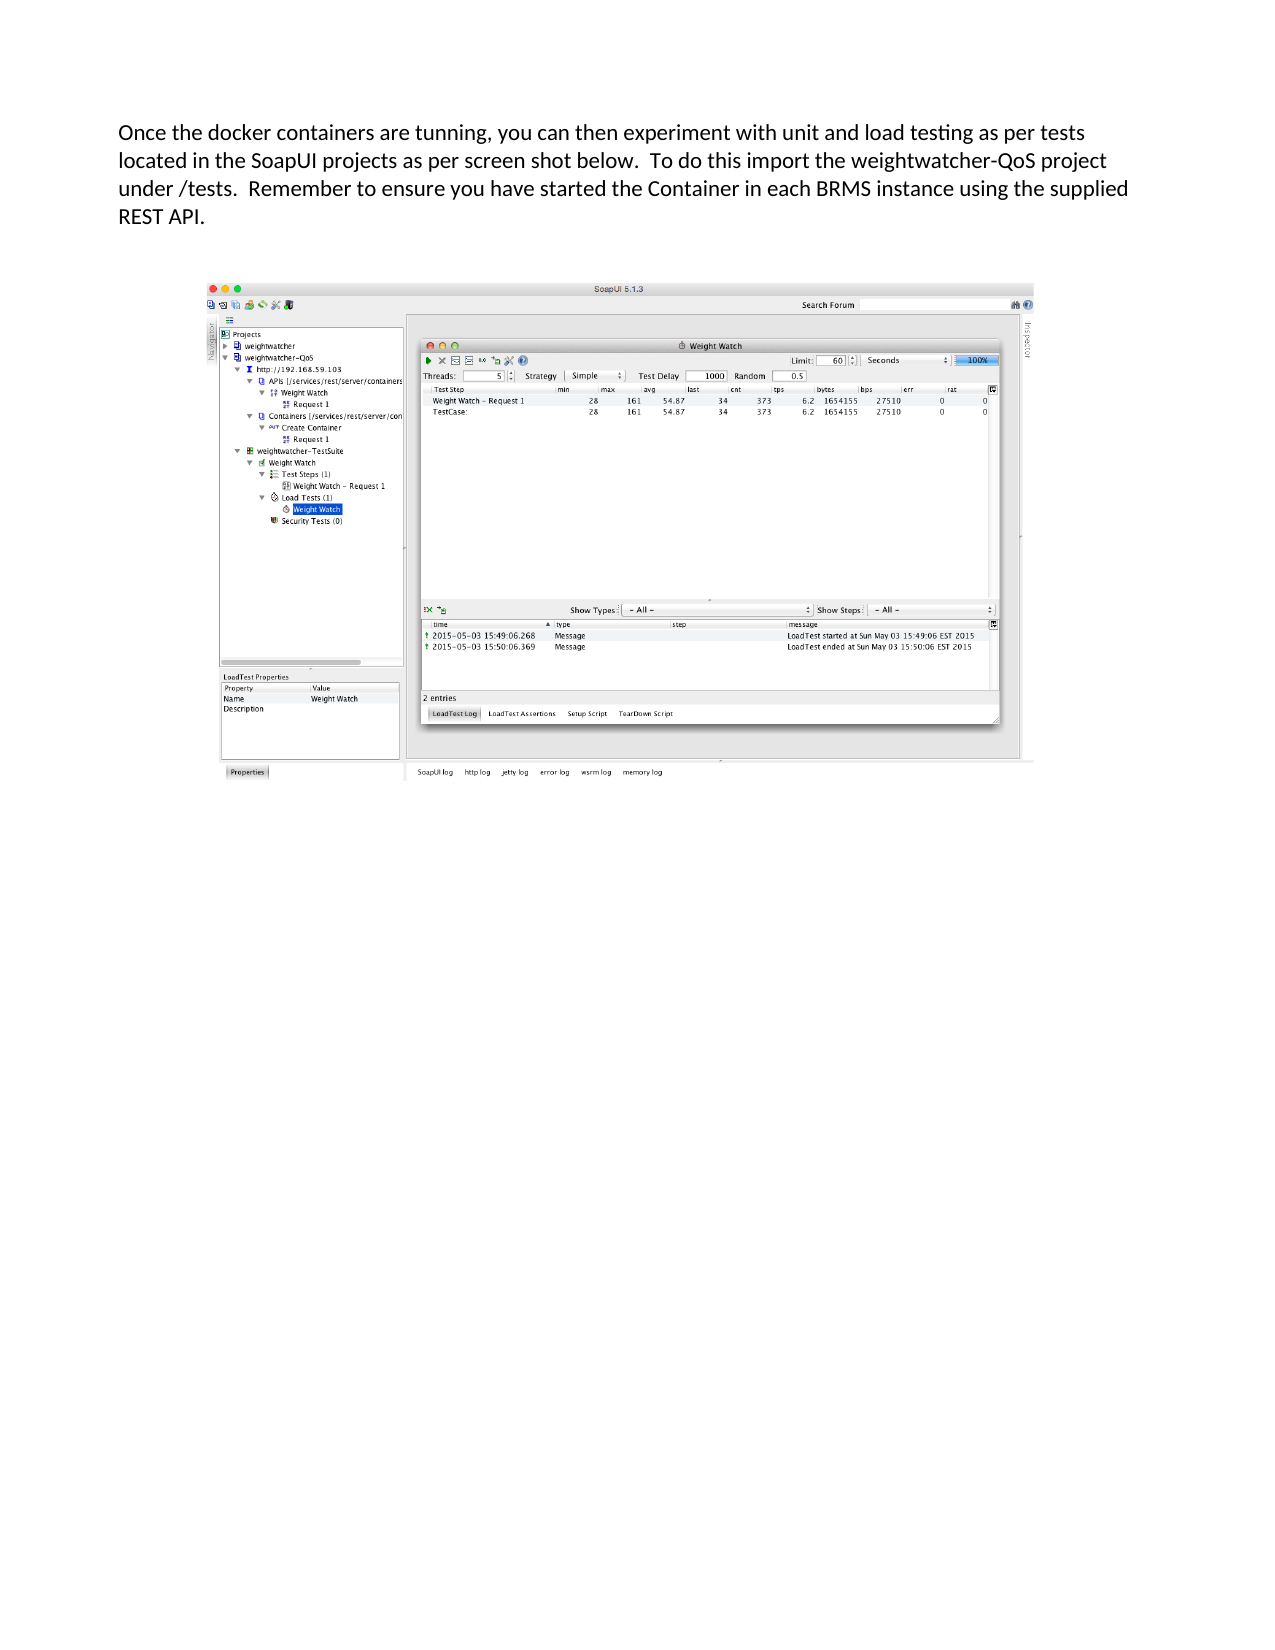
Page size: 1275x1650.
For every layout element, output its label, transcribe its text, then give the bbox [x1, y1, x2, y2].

picture [206, 283, 1034, 781]
